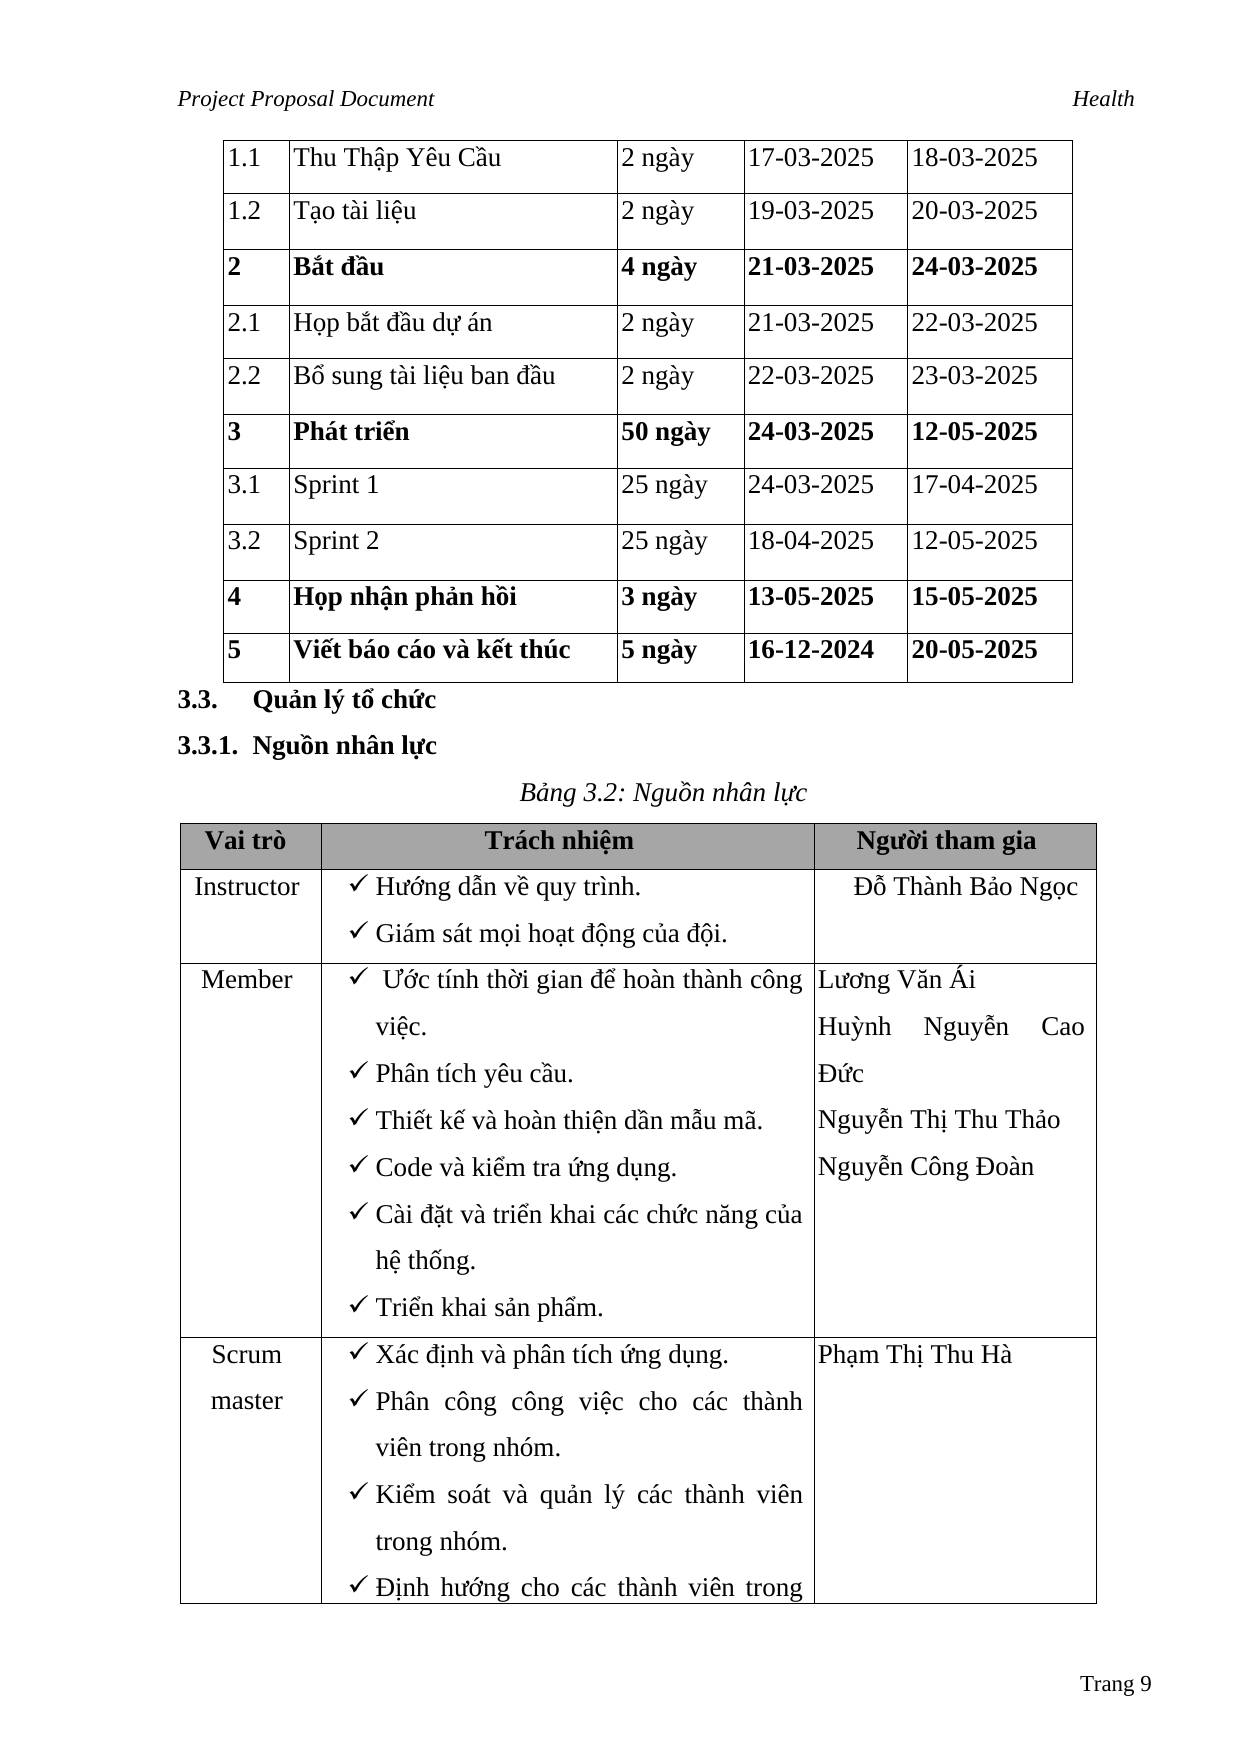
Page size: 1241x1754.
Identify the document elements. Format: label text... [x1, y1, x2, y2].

table_cell 4 [224, 581, 289, 633]
table_cell 2 ngày [618, 141, 744, 193]
table_cell 18-04-2025 [745, 525, 907, 579]
table_cell 4 ngày [618, 250, 744, 305]
table_cell 5 ngày [618, 634, 744, 682]
table_cell 20-05-2025 [908, 634, 1072, 682]
table_cell 25 ngày [618, 469, 744, 523]
table_header Trách nhiệm [322, 824, 814, 869]
table_cell 1.2 [224, 194, 289, 249]
table_cell Phạm Thị Thu Hà [815, 1338, 1096, 1603]
table_cell 2 ngày [618, 359, 744, 414]
table_cell 19-03-2025 [745, 194, 907, 249]
table_cell 22-03-2025 [908, 306, 1072, 358]
table_cell 3.1 [224, 469, 289, 523]
table_cell Bắt đầu [290, 250, 617, 305]
table_cell 22-03-2025 [745, 359, 907, 414]
table_cell 17-04-2025 [908, 469, 1072, 523]
table_cell Hướng dẫn về quy trình. Giám sát mọi hoạt động của đội. [322, 870, 814, 963]
table_cell Sprint 1 [290, 469, 617, 523]
table_cell 3 ngày [618, 581, 744, 633]
text Bảng 3.2: Nguồn nhân lực [177, 776, 1152, 807]
table_cell 24-03-2025 [745, 415, 907, 467]
table_cell Instructor [181, 870, 321, 963]
table_cell 50 ngày [618, 415, 744, 467]
table_cell Tạo tài liệu [290, 194, 617, 249]
table_cell Member [181, 964, 321, 1337]
table_cell 15-05-2025 [908, 581, 1072, 633]
table_cell Phát triển [290, 415, 617, 467]
table_header Vai trò [181, 824, 321, 869]
table_cell 1.1 [224, 141, 289, 193]
table_cell 5 [224, 634, 289, 682]
table_cell Họp nhận phản hồi [290, 581, 617, 633]
table_cell Ước tính thời gian để hoàn thành công việc. Phân tích yêu cầu. Thiết kế và hoàn thiện dần mẫu mã. Code và kiểm tra ứng dụng. Cài đặt và triển khai các chức năng của hệ thống. Triển khai sản phẩm. [322, 964, 814, 1337]
table_cell 24-03-2025 [745, 469, 907, 523]
table_cell 3 [224, 415, 289, 467]
table_cell 12-05-2025 [908, 415, 1072, 467]
table_cell Đỗ Thành Bảo Ngọc [815, 870, 1096, 963]
table_cell Bổ sung tài liệu ban đầu [290, 359, 617, 414]
subtitle Nguồn nhân lực [177, 729, 1152, 761]
table_cell 2.1 [224, 306, 289, 358]
table_header Người tham gia [815, 824, 1096, 869]
table_cell Họp bắt đầu dự án [290, 306, 617, 358]
subtitle Quản lý tổ chức [177, 683, 1152, 714]
table_cell Sprint 2 [290, 525, 617, 579]
table_cell Scrum master [181, 1338, 321, 1603]
table_cell Lương Văn Ái Huỳnh Nguyễn Cao Đức Nguyễn Thị Thu Thảo Nguyễn Công Đoàn [815, 964, 1096, 1337]
table_cell 16-12-2024 [745, 634, 907, 682]
table_cell 20-03-2025 [908, 194, 1072, 249]
table_cell Viết báo cáo và kết thúc [290, 634, 617, 682]
table_cell 2 ngày [618, 194, 744, 249]
table_cell 3.2 [224, 525, 289, 579]
table_cell 21-03-2025 [745, 306, 907, 358]
table_cell 2 [224, 250, 289, 305]
table_cell 17-03-2025 [745, 141, 907, 193]
table_cell 23-03-2025 [908, 359, 1072, 414]
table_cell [322, 1338, 814, 1603]
table_cell 25 ngày [618, 525, 744, 579]
table_cell Thu Thập Yêu Cầu [290, 141, 617, 193]
table_cell 13-05-2025 [745, 581, 907, 633]
table_cell 24-03-2025 [908, 250, 1072, 305]
table_cell 2 ngày [618, 306, 744, 358]
table_cell 12-05-2025 [908, 525, 1072, 579]
table_cell 2.2 [224, 359, 289, 414]
table_cell 21-03-2025 [745, 250, 907, 305]
table_cell 18-03-2025 [908, 141, 1072, 193]
